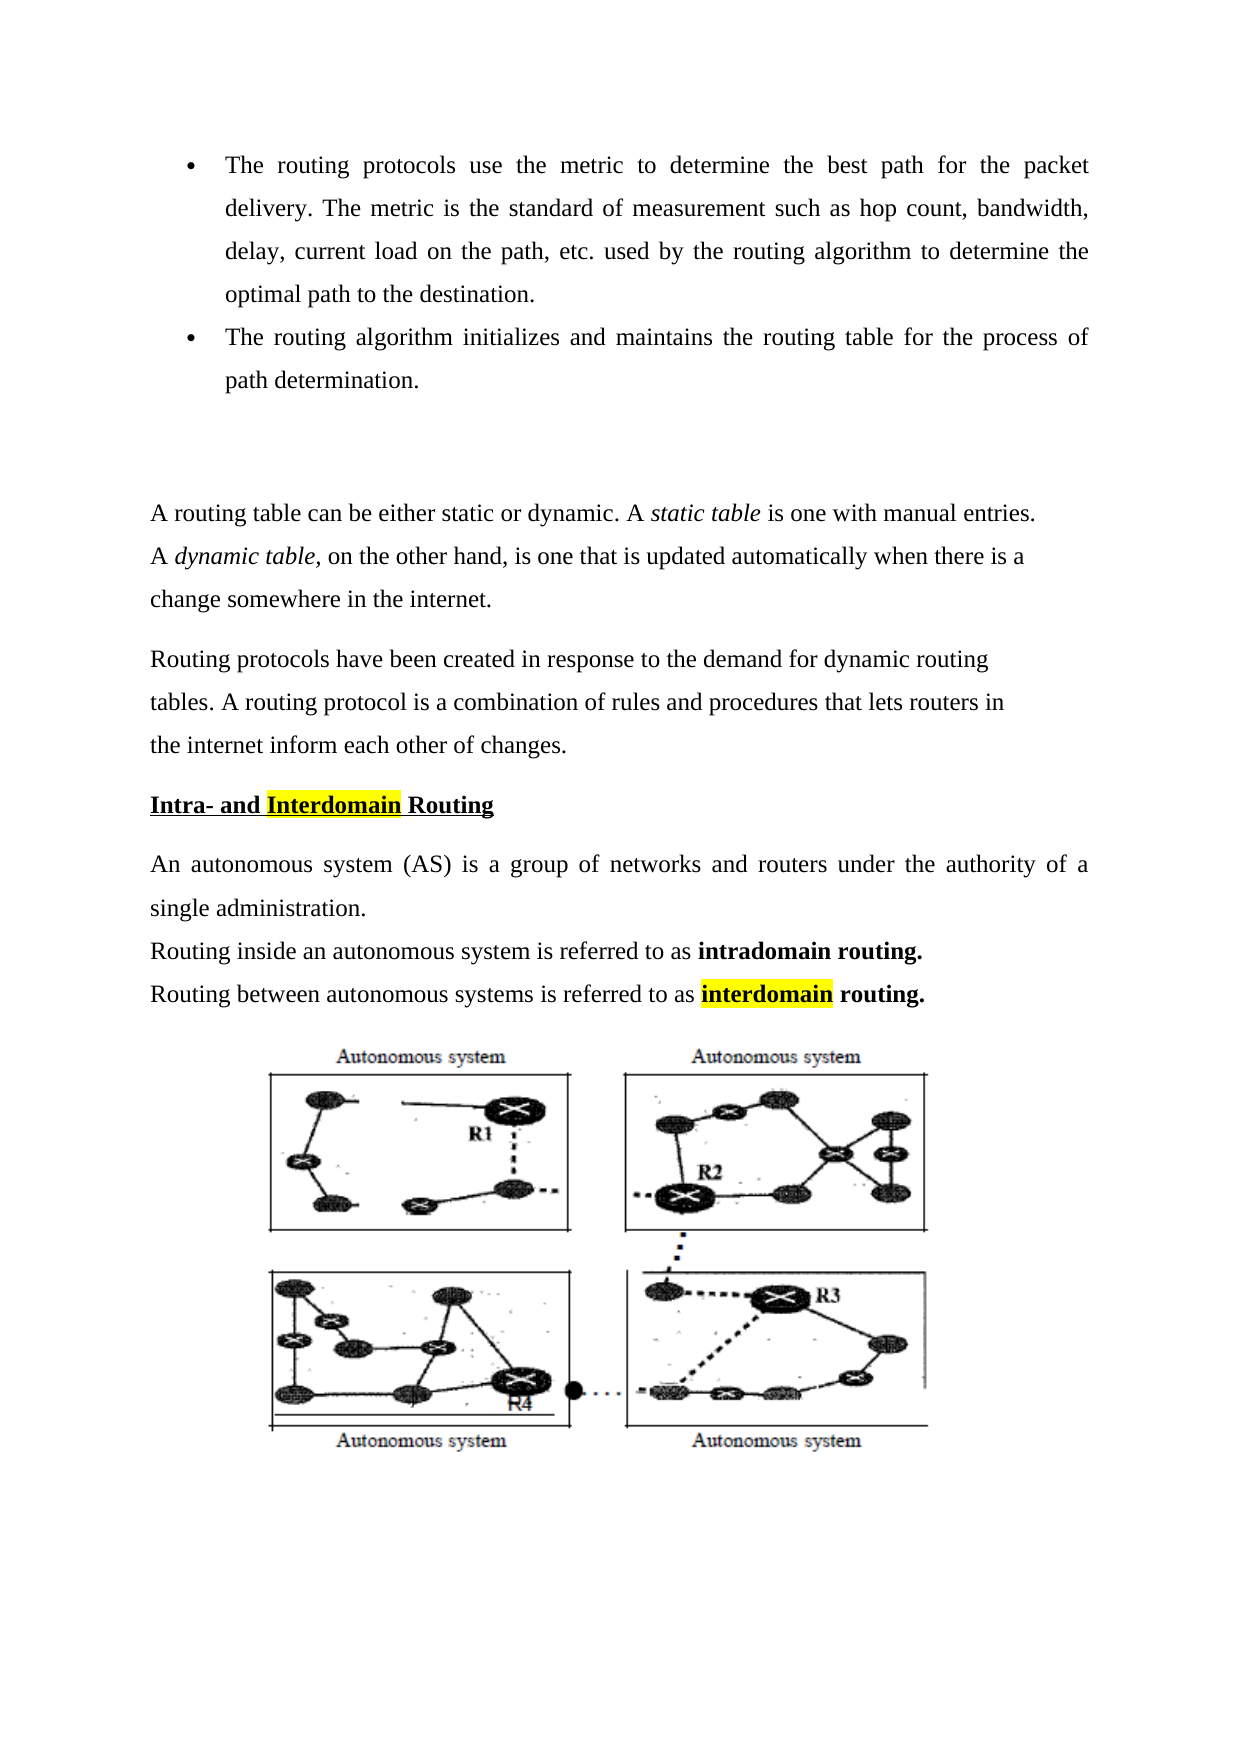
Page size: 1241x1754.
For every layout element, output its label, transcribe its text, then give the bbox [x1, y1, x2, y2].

text change somewhere in the internet. [150, 584, 1090, 613]
text A dynamic table, on the other hand, is one that is updated automatically when there is a [150, 541, 1090, 569]
text tables. A routing protocol is a combination of rules and procedures that lets routers in [150, 687, 1090, 716]
text Intra- and Interdomain Routing [401, 790, 1090, 818]
text A routing table can be either static or dynamic. A static table is one with manual entries. [150, 498, 1090, 526]
text Intra- and Interdomain Routing [150, 790, 267, 815]
text Routing inside an autonomous system is referred to as intradomain routing. [150, 936, 1090, 964]
list The routing protocols use the metric to determine the best path for the packet delivery. The metric is the standard of measurement such as hop count, bandwidth, delay, current load on the path, etc. used by the routing algorithm to determine the optimal path to the destination. [187, 150, 1090, 308]
text Routing protocols have been created in response to the demand for dynamic routing [150, 644, 1090, 672]
picture [150, 1022, 1008, 1477]
list The routing algorithm initializes and maintains the routing table for the process of path determination. [187, 322, 1090, 394]
text An autonomous system (AS) is a group of networks and routers under the authority of a single administration. [150, 849, 1090, 921]
text the internet inform each other of changes. [150, 730, 1090, 759]
text Routing between autonomous systems is referred to as interdomain routing. [150, 979, 701, 1008]
text Routing between autonomous systems is referred to as interdomain routing. [833, 979, 1090, 1008]
